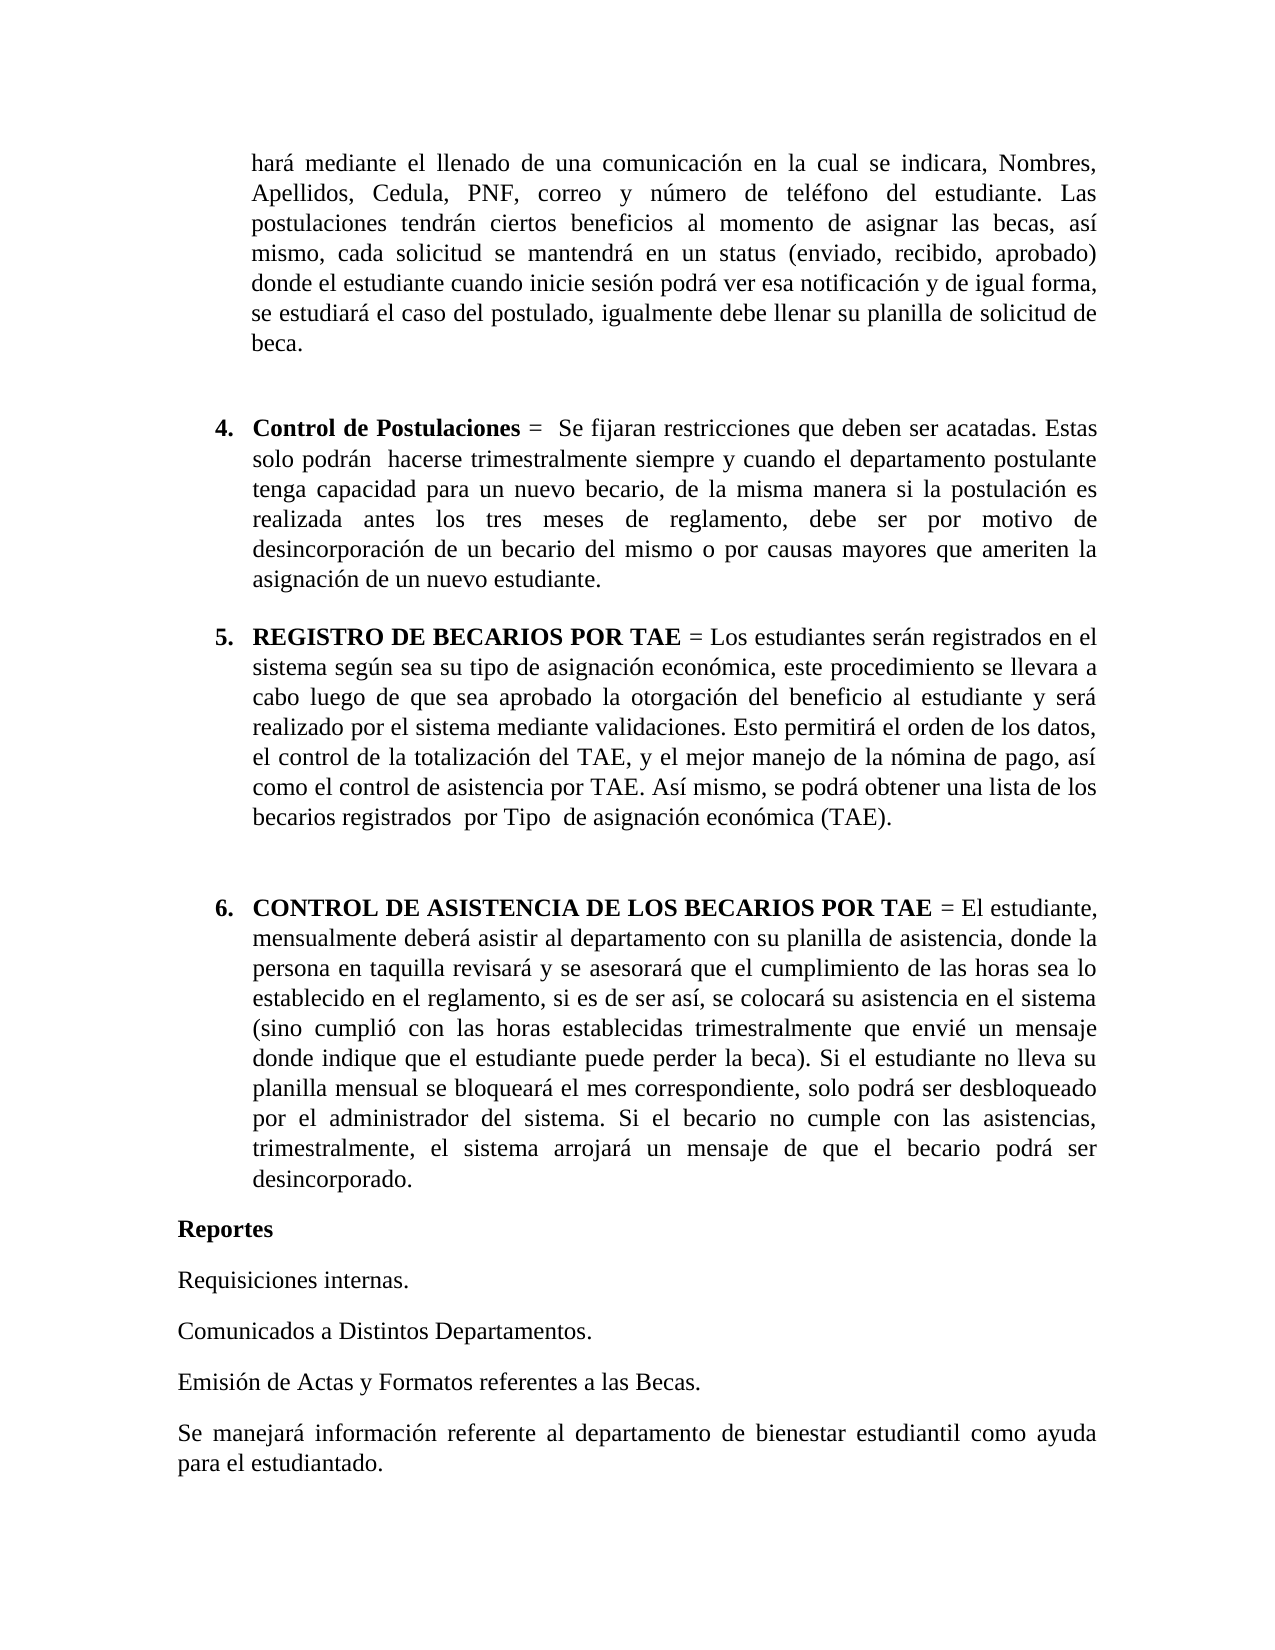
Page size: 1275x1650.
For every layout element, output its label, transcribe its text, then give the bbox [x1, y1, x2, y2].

text Se manejará información referente al departamento de bienestar estudiantil como ayuda para el estudiantado. [177, 1418, 1098, 1477]
text Comunicados a Distintos Departamentos. [177, 1316, 1098, 1345]
text Reportes [177, 1214, 1098, 1243]
list Control de Postulaciones = Se fijaran restricciones que deben ser acatadas. Estas solo podrán hacerse trimestralmente siempre y cuando el departamento postulante tenga capacidad para un nuevo becario, de la misma manera si la postulación es realizada antes los tres meses de reglamento, debe ser por motivo de desincorporación de un becario del mismo o por causas mayores que ameriten la asignación de un nuevo estudiante. [215, 413, 1098, 593]
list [192, 148, 1098, 357]
text Requisiciones internas. [177, 1266, 1098, 1294]
list CONTROL DE ASISTENCIA DE LOS BECARIOS POR TAE = El estudiante, mensualmente deberá asistir al departamento con su planilla de asistencia, donde la persona en taquilla revisará y se asesorará que el cumplimiento de las horas sea lo establecido en el reglamento, si es de ser así, se colocará su asistencia en el sistema (sino cumplió con las horas establecidas trimestralmente que envié un mensaje donde indique que el estudiante puede perder la beca). Si el estudiante no lleva su planilla mensual se bloqueará el mes correspondiente, solo podrá ser desbloqueado por el administrador del sistema. Si el becario no cumple con las asistencias, trimestralmente, el sistema arrojará un mensaje de que el becario podrá ser desincorporado. [215, 893, 1098, 1192]
text Emisión de Actas y Formatos referentes a las Becas. [177, 1367, 1098, 1396]
list REGISTRO DE BECARIOS POR TAE = Los estudiantes serán registrados en el sistema según sea su tipo de asignación económica, este procedimiento se llevara a cabo luego de que sea aprobado la otorgación del beneficio al estudiante y será realizado por el sistema mediante validaciones. Esto permitirá el orden de los datos, el control de la totalización del TAE, y el mejor manejo de la nómina de pago, así como el control de asistencia por TAE. Así mismo, se podrá obtener una lista de los becarios registrados por Tipo de asignación económica (TAE). [215, 622, 1098, 831]
